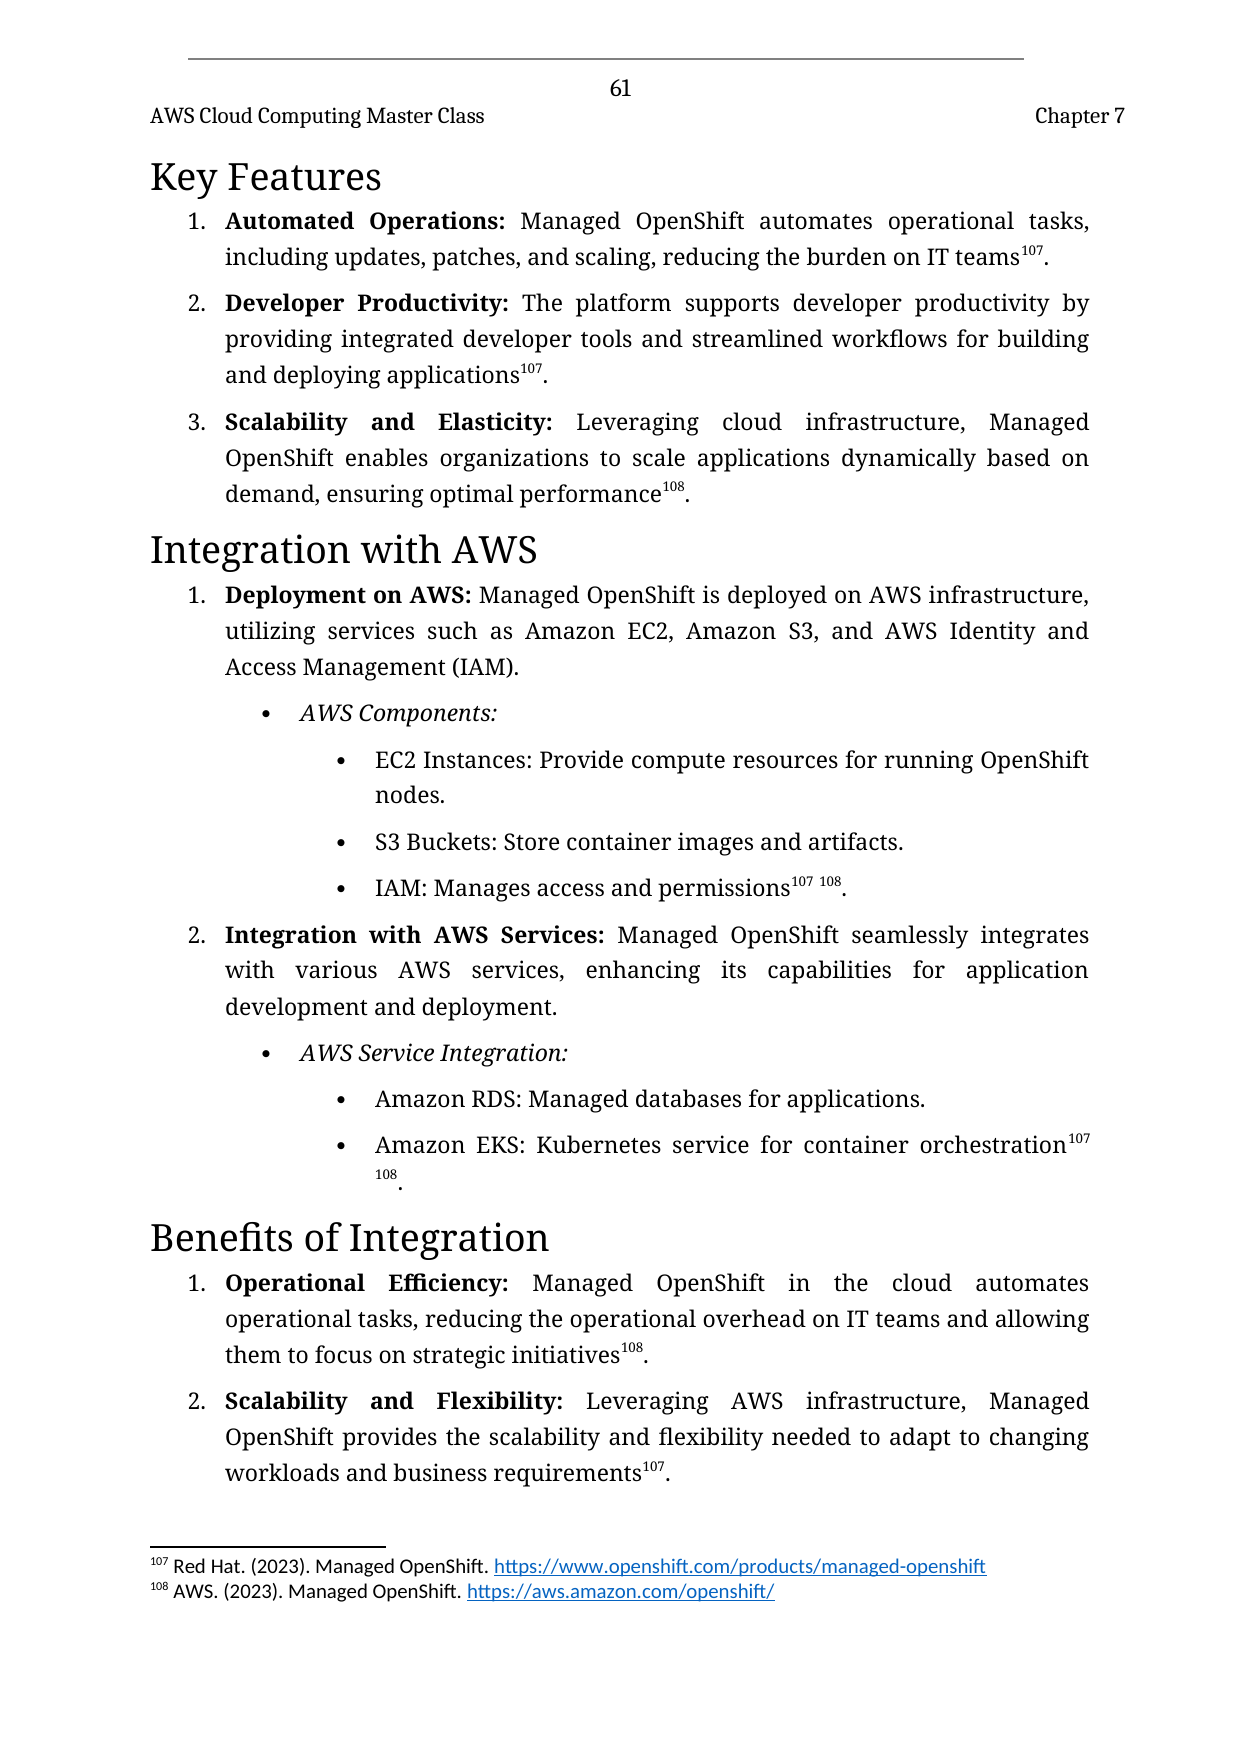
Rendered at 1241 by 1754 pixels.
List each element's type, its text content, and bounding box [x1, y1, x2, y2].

list Automated Operations: Managed OpenShift automates operational tasks, including updates, patches, and scaling, reducing the burden on IT teams. [187, 205, 1090, 272]
text Key Features [150, 150, 1090, 201]
list Integration with AWS Services: Managed OpenShift seamlessly integrates with various AWS services, enhancing its capabilities for application development and deployment. [187, 918, 1090, 1022]
list AWS Components: [262, 697, 1090, 728]
list EC2 Instances: Provide compute resources for running OpenShift nodes. [337, 743, 1090, 811]
list Amazon EKS: Kubernetes service for container orchestration107 108. [337, 1129, 1090, 1197]
text Integration with AWS [150, 524, 1090, 575]
list Operational Efficiency: Managed OpenShift in the cloud automates operational tasks, reducing the operational overhead on IT teams and allowing them to focus on strategic initiatives108. [187, 1267, 1090, 1370]
list Scalability and Elasticity: Leveraging cloud infrastructure, Managed OpenShift enables organizations to scale applications dynamically based on demand, ensuring optimal performance. [187, 406, 1090, 509]
list AWS Service Integration: [262, 1037, 1090, 1068]
text Benefits of Integration [150, 1212, 1090, 1263]
list IAM: Manages access and permissions107 108. [337, 872, 1090, 903]
list Amazon RDS: Managed databases for applications. [337, 1083, 1090, 1114]
list Developer Productivity: The platform supports developer productivity by providing integrated developer tools and streamlined workflows for building and deploying applications107. [187, 287, 1090, 391]
list S3 Buckets: Store container images and artifacts. [337, 826, 1090, 857]
list Deployment on AWS: Managed OpenShift is deployed on AWS infrastructure, utilizing services such as Amazon EC2, Amazon S3, and AWS Identity and Access Management (IAM). [187, 579, 1090, 682]
list Scalability and Flexibility: Leveraging AWS infrastructure, Managed OpenShift provides the scalability and flexibility needed to adapt to changing workloads and business requirements107. [187, 1385, 1090, 1488]
